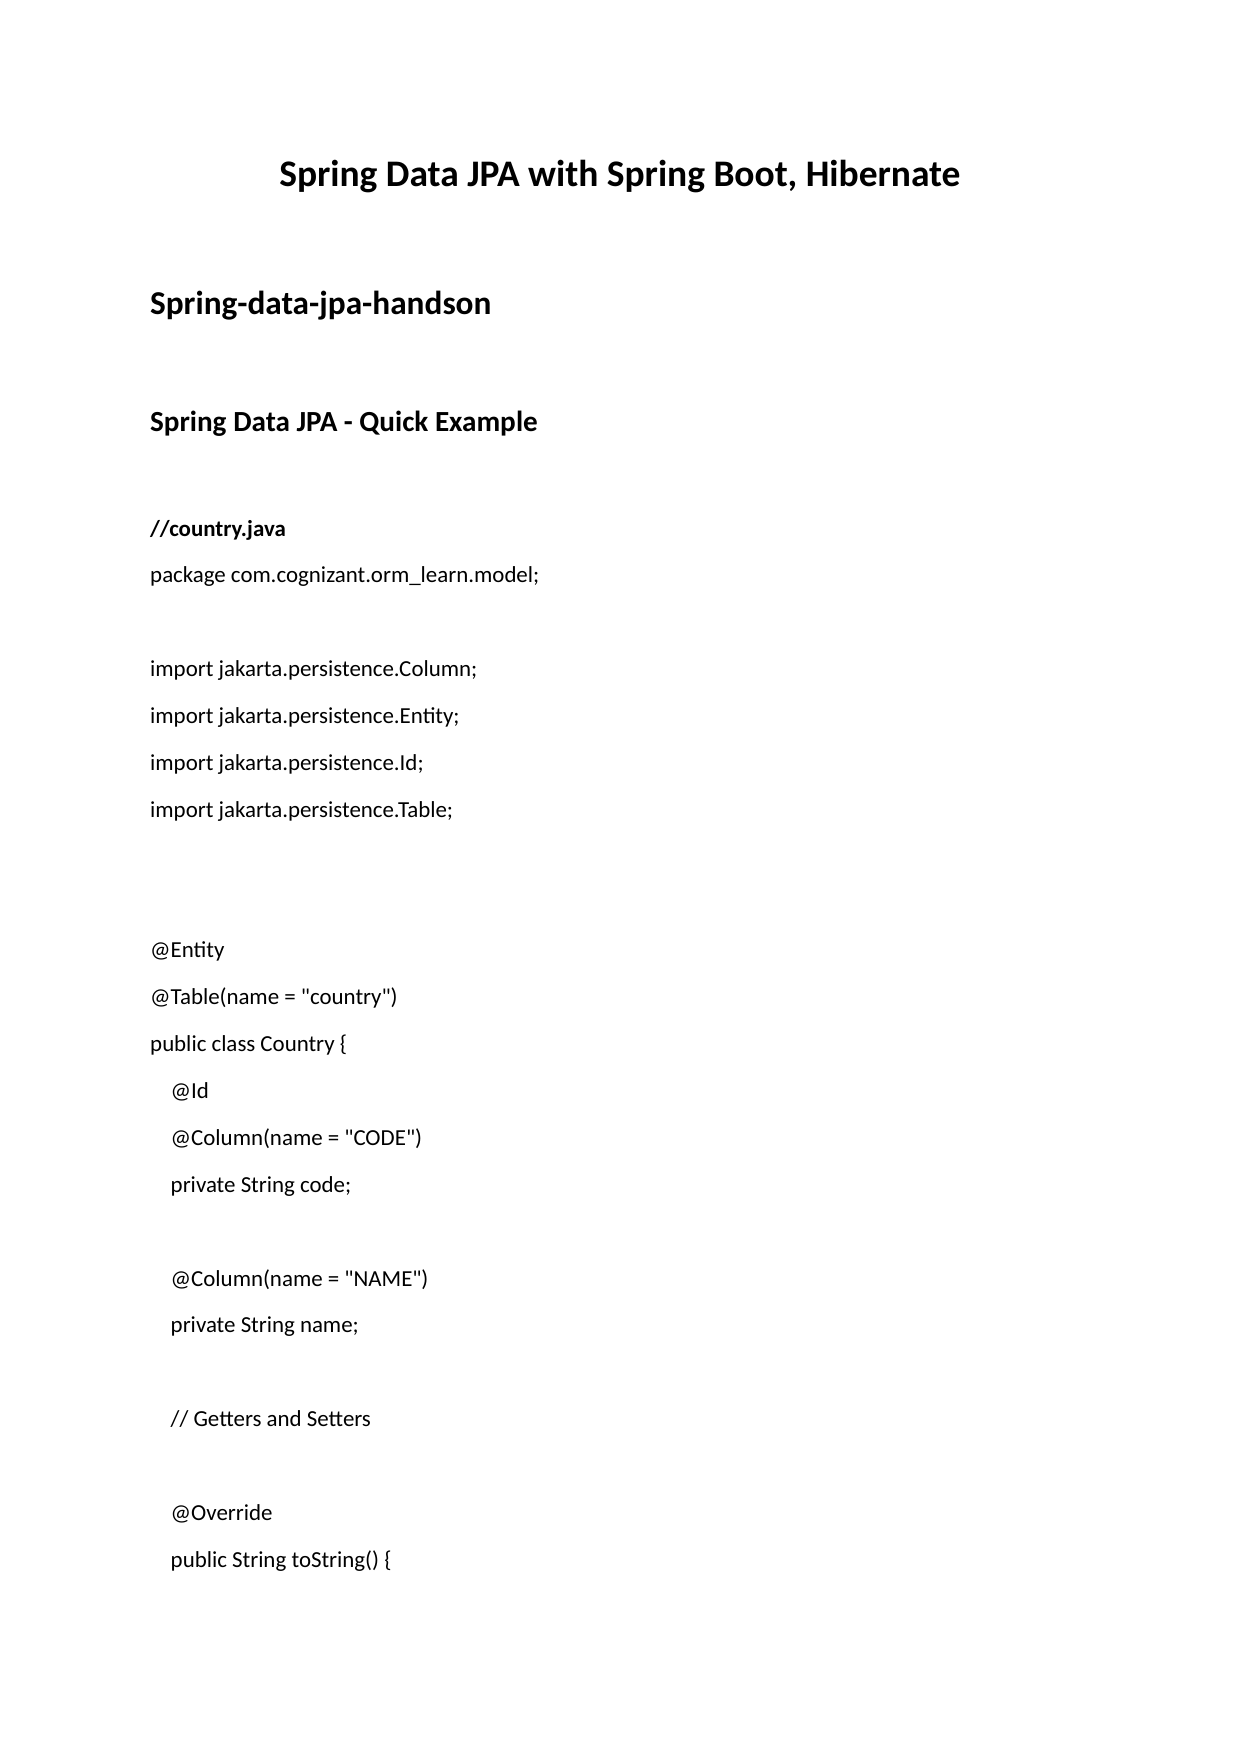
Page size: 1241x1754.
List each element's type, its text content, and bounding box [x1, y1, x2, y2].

text private String name; [150, 1311, 1090, 1339]
text Spring-data-jpa-handson [150, 282, 1090, 323]
text import jakarta.persistence.Column; [150, 654, 1090, 682]
text @Override [150, 1498, 1090, 1526]
text Spring Data JPA with Spring Boot, Hibernate [150, 150, 1090, 196]
text private String code; [150, 1170, 1090, 1198]
text public class Country { [150, 1029, 1090, 1057]
text @Column(name = "CODE") [150, 1123, 1090, 1151]
text import jakarta.persistence.Entity; [150, 701, 1090, 729]
text // Getters and Setters [150, 1404, 1090, 1432]
text package com.cognizant.orm_learn.model; [150, 561, 1090, 589]
text Spring Data JPA - Quick Example [150, 403, 1090, 439]
text //country.java [150, 514, 1090, 542]
text @Column(name = "NAME") [150, 1264, 1090, 1292]
text import jakarta.persistence.Id; [150, 748, 1090, 776]
text public String toString() { [150, 1545, 1090, 1573]
text import jakarta.persistence.Table; [150, 795, 1090, 823]
text @Table(name = "country") [150, 982, 1090, 1011]
text @Entity [150, 936, 1090, 964]
text @Id [150, 1076, 1090, 1104]
